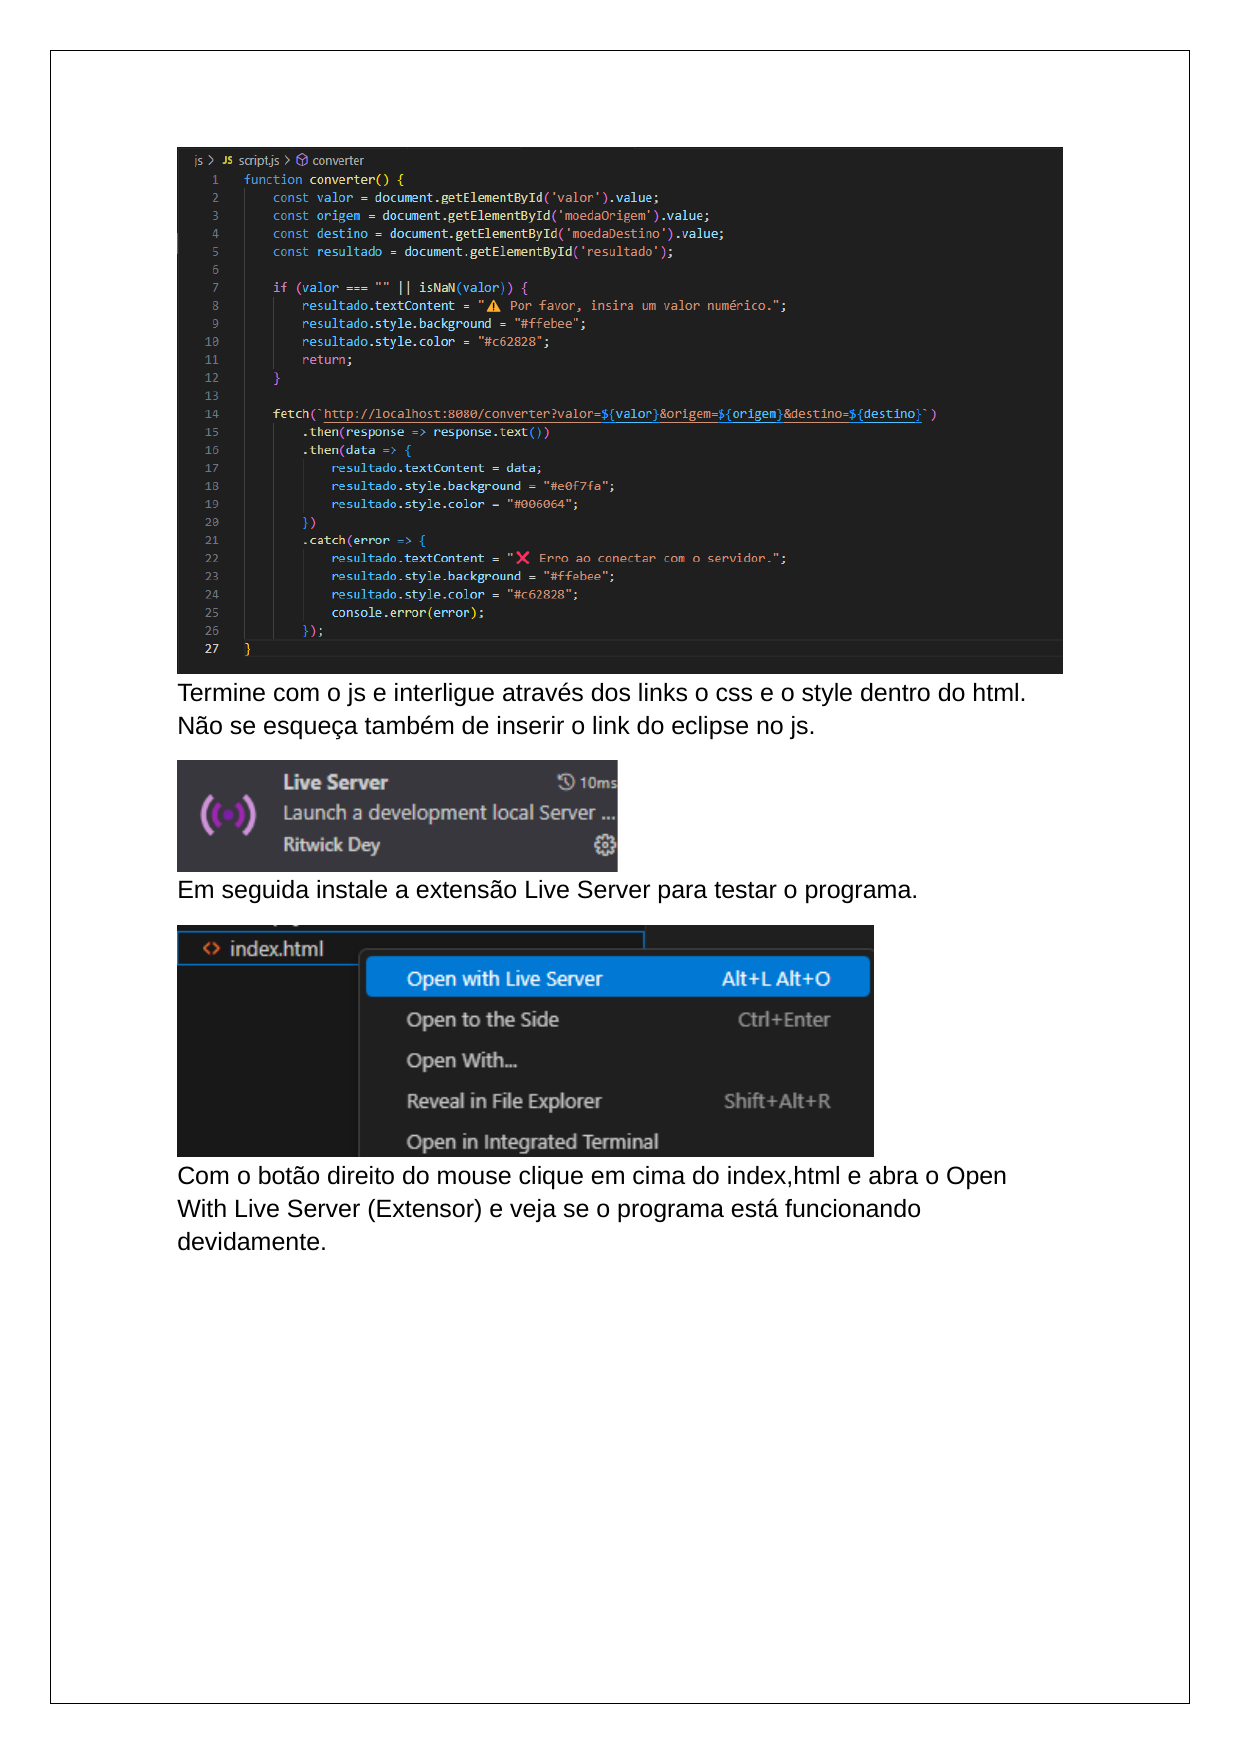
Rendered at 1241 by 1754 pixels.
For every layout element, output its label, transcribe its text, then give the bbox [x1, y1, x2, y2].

picture [177, 925, 874, 1157]
picture [177, 147, 1063, 674]
text Termine com o js e interligue através dos links o css e o style dentro do html. Não se esqueça também de inserir o link do eclipse no js. [177, 674, 1063, 739]
picture [177, 760, 618, 872]
